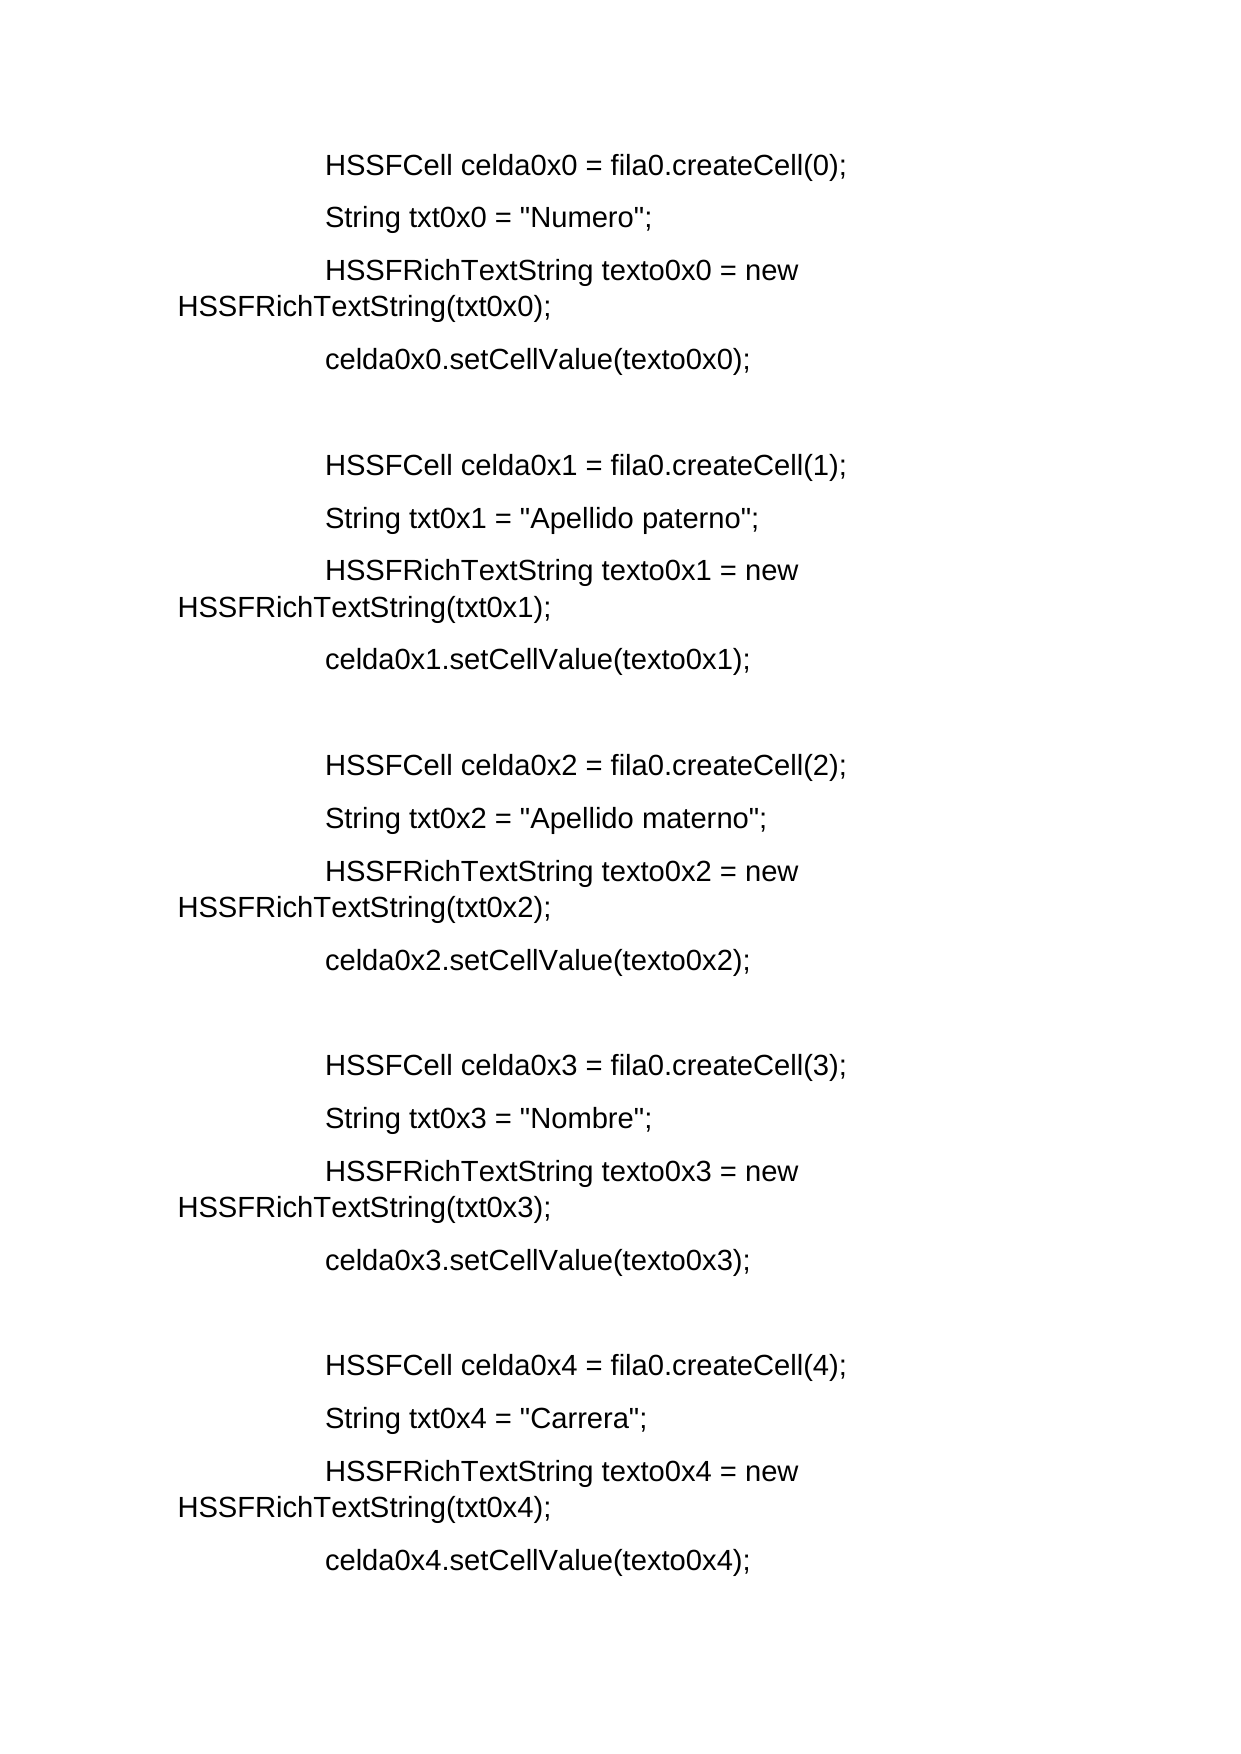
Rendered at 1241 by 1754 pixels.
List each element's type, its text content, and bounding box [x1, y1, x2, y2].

text String txt0x3 = "Nombre"; [177, 1101, 1063, 1134]
text celda0x4.setCellValue(texto0x4); [177, 1543, 1063, 1577]
text String txt0x0 = "Numero"; [177, 200, 1063, 234]
text HSSFRichTextString texto0x3 = new HSSFRichTextString(txt0x3); [177, 1154, 1063, 1223]
text HSSFCell celda0x3 = fila0.createCell(3); [177, 1048, 1063, 1082]
text HSSFCell celda0x4 = fila0.createCell(4); [177, 1348, 1063, 1382]
text HSSFCell celda0x2 = fila0.createCell(2); [177, 748, 1063, 782]
text HSSFCell celda0x0 = fila0.createCell(0); [177, 148, 1063, 181]
text HSSFRichTextString texto0x0 = new HSSFRichTextString(txt0x0); [177, 253, 1063, 323]
text HSSFCell celda0x1 = fila0.createCell(1); [177, 448, 1063, 481]
text HSSFRichTextString texto0x4 = new HSSFRichTextString(txt0x4); [177, 1454, 1063, 1524]
text celda0x2.setCellValue(texto0x2); [177, 943, 1063, 976]
text String txt0x4 = "Carrera"; [177, 1401, 1063, 1435]
text HSSFRichTextString texto0x1 = new HSSFRichTextString(txt0x1); [177, 553, 1063, 623]
text HSSFRichTextString texto0x2 = new HSSFRichTextString(txt0x2); [177, 854, 1063, 923]
text String txt0x1 = "Apellido paterno"; [177, 501, 1063, 534]
text celda0x0.setCellValue(texto0x0); [177, 342, 1063, 376]
text celda0x3.setCellValue(texto0x3); [177, 1243, 1063, 1276]
text String txt0x2 = "Apellido materno"; [177, 801, 1063, 834]
text celda0x1.setCellValue(texto0x1); [177, 642, 1063, 676]
